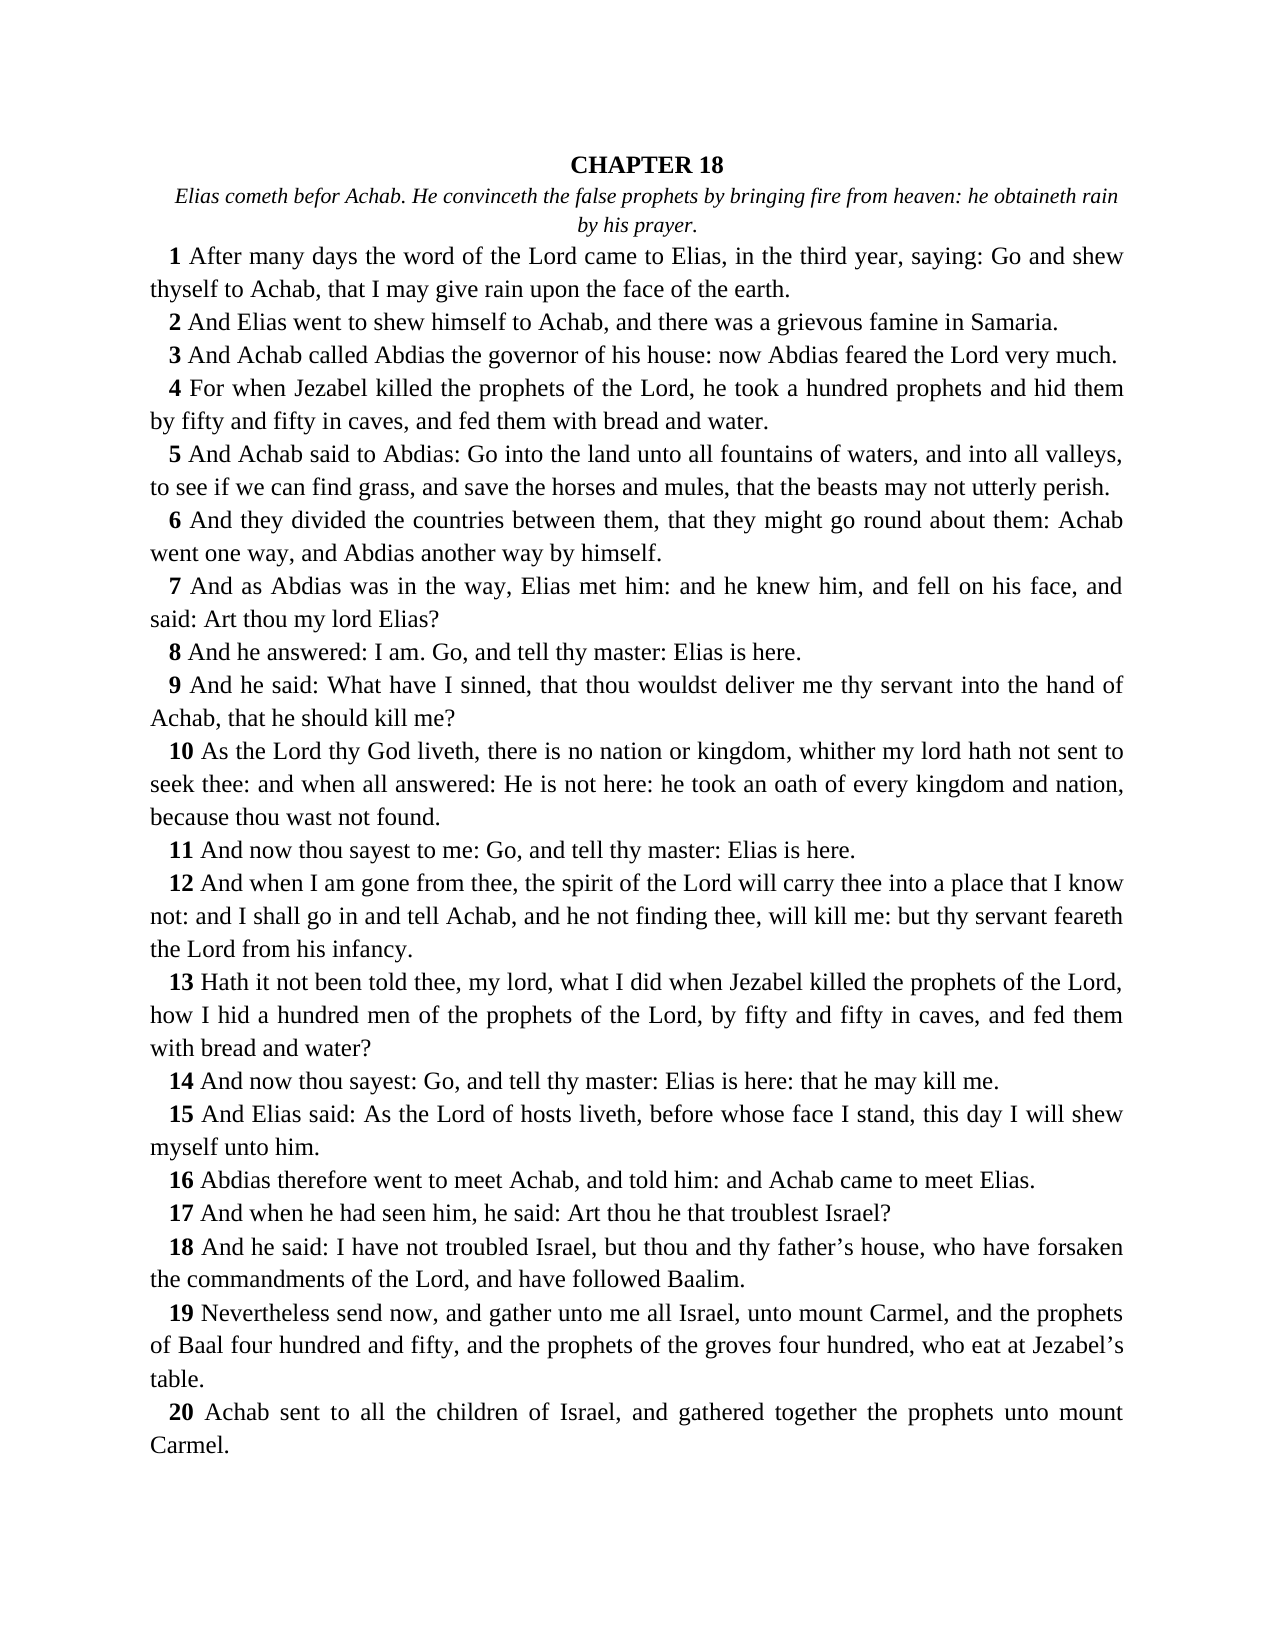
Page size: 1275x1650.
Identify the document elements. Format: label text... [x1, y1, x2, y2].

text 14 And now thou sayest: Go, and tell thy master: Elias is here: that he may kill me. [150, 1066, 1125, 1095]
text 19 Nevertheless send now, and gather unto me all Israel, unto mount Carmel, and the prophets of Baal four hundred and fifty, and the prophets of the groves four hundred, who eat at Jezabel’s table. [150, 1298, 1125, 1392]
text 1 After many days the word of the Lord came to Elias, in the third year, saying: Go and shew thyself to Achab, that I may give rain upon the face of the earth. [150, 241, 1125, 303]
text Elias cometh befor Achab. He convinceth the false prophets by bringing fire from heaven: he obtaineth rain by his prayer. [150, 183, 1125, 237]
text 17 And when he had seen him, he said: Art thou he that troublest Israel? [150, 1198, 1125, 1227]
text 2 And Elias went to shew himself to Achab, and there was a grievous famine in Samaria. [150, 307, 1125, 336]
text 15 And Elias said: As the Lord of hosts liveth, before whose face I stand, this day I will shew myself unto him. [150, 1099, 1125, 1161]
text 4 For when Jezabel killed the prophets of the Lord, he took a hundred prophets and hid them by fifty and fifty in caves, and fed them with bread and water. [150, 373, 1125, 435]
text 6 And they divided the countries between them, that they might go round about them: Achab went one way, and Abdias another way by himself. [150, 505, 1125, 567]
text 3 And Achab called Abdias the governor of his house: now Abdias feared the Lord very much. [150, 340, 1125, 369]
text 18 And he said: I have not troubled Israel, but thou and thy father’s house, who have forsaken the commandments of the Lord, and have followed Baalim. [150, 1232, 1125, 1293]
text 11 And now thou sayest to me: Go, and tell thy master: Elias is here. [150, 835, 1125, 864]
text 7 And as Abdias was in the way, Elias met him: and he knew him, and fell on his face, and said: Art thou my lord Elias? [150, 571, 1125, 633]
text 10 As the Lord thy God liveth, there is no nation or kingdom, whither my lord hath not sent to seek thee: and when all answered: He is not here: he took an oath of every kingdom and nation, because thou wast not found. [150, 736, 1125, 831]
text CHAPTER 18 [150, 150, 1125, 179]
text 5 And Achab said to Abdias: Go into the land unto all fountains of waters, and into all valleys, to see if we can find grass, and save the horses and mules, that the beasts may not utterly perish. [150, 439, 1125, 501]
text 13 Hath it not been told thee, my lord, what I did when Jezabel killed the prophets of the Lord, how I hid a hundred men of the prophets of the Lord, by fifty and fifty in caves, and fed them with bread and water? [150, 967, 1125, 1062]
text 12 And when I am gone from thee, the spirit of the Lord will carry thee into a place that I know not: and I shall go in and tell Achab, and he not finding thee, will kill me: but thy servant feareth the Lord from his infancy. [150, 868, 1125, 963]
text 9 And he said: What have I sinned, that thou wouldst deliver me thy servant into the hand of Achab, that he should kill me? [150, 670, 1125, 732]
text 20 Achab sent to all the children of Israel, and gathered together the prophets unto mount Carmel. [150, 1397, 1125, 1458]
text 8 And he answered: I am. Go, and tell thy master: Elias is here. [150, 637, 1125, 666]
text 16 Abdias therefore went to meet Achab, and told him: and Achab came to meet Elias. [150, 1166, 1125, 1194]
